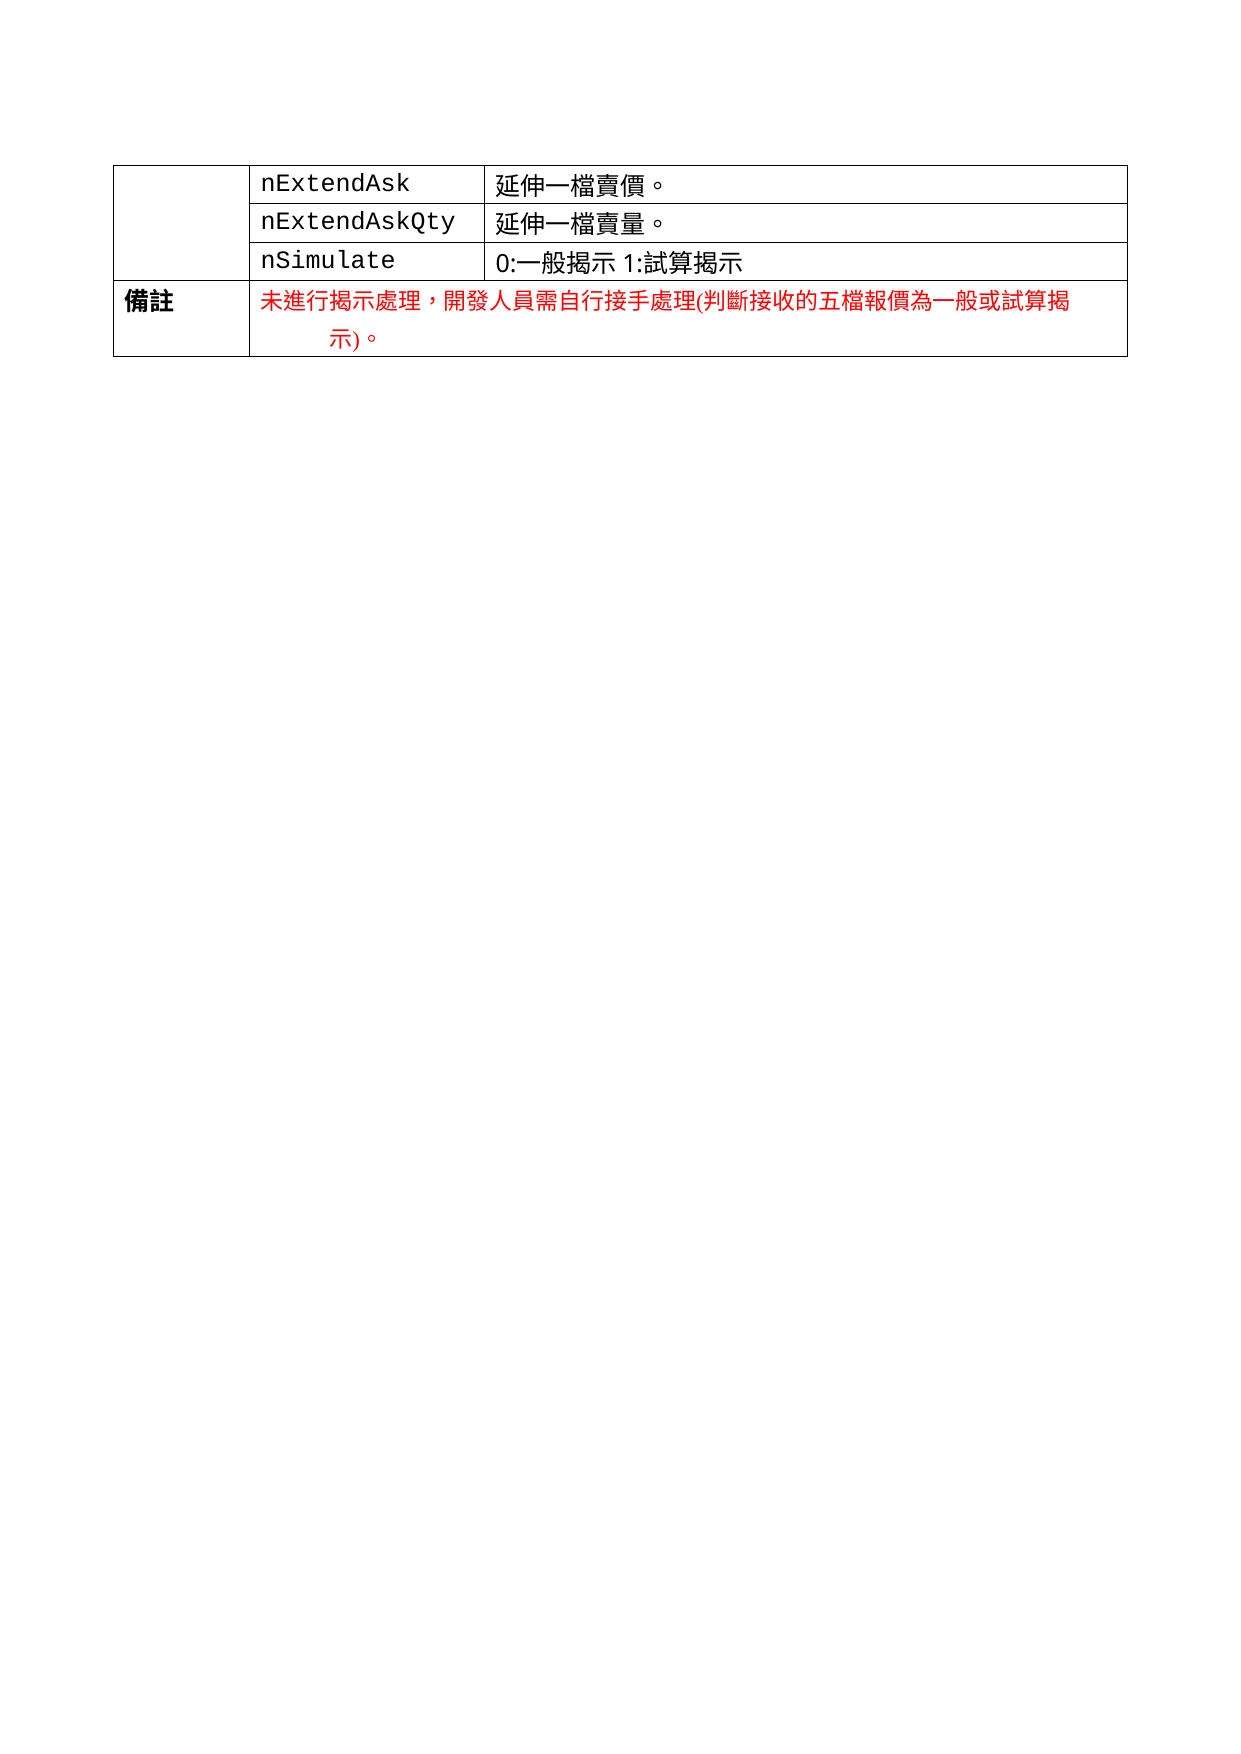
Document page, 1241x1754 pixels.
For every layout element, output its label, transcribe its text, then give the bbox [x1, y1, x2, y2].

table_cell nExtendAsk [250, 166, 484, 203]
table_cell 0:一般揭示 1:試算揭示 [485, 243, 1127, 280]
table_cell nExtendAskQty [250, 204, 484, 242]
table_cell nSimulate [250, 243, 484, 280]
table_cell 延伸一檔賣量。 [485, 204, 1127, 242]
table_cell 未進行揭示處理，開發人員需自行接手處理(判斷接收的五檔報價為一般或試算揭示)。 [250, 281, 1127, 356]
table_cell 備註 [114, 281, 249, 356]
table_cell 延伸一檔賣價。 [485, 166, 1127, 203]
